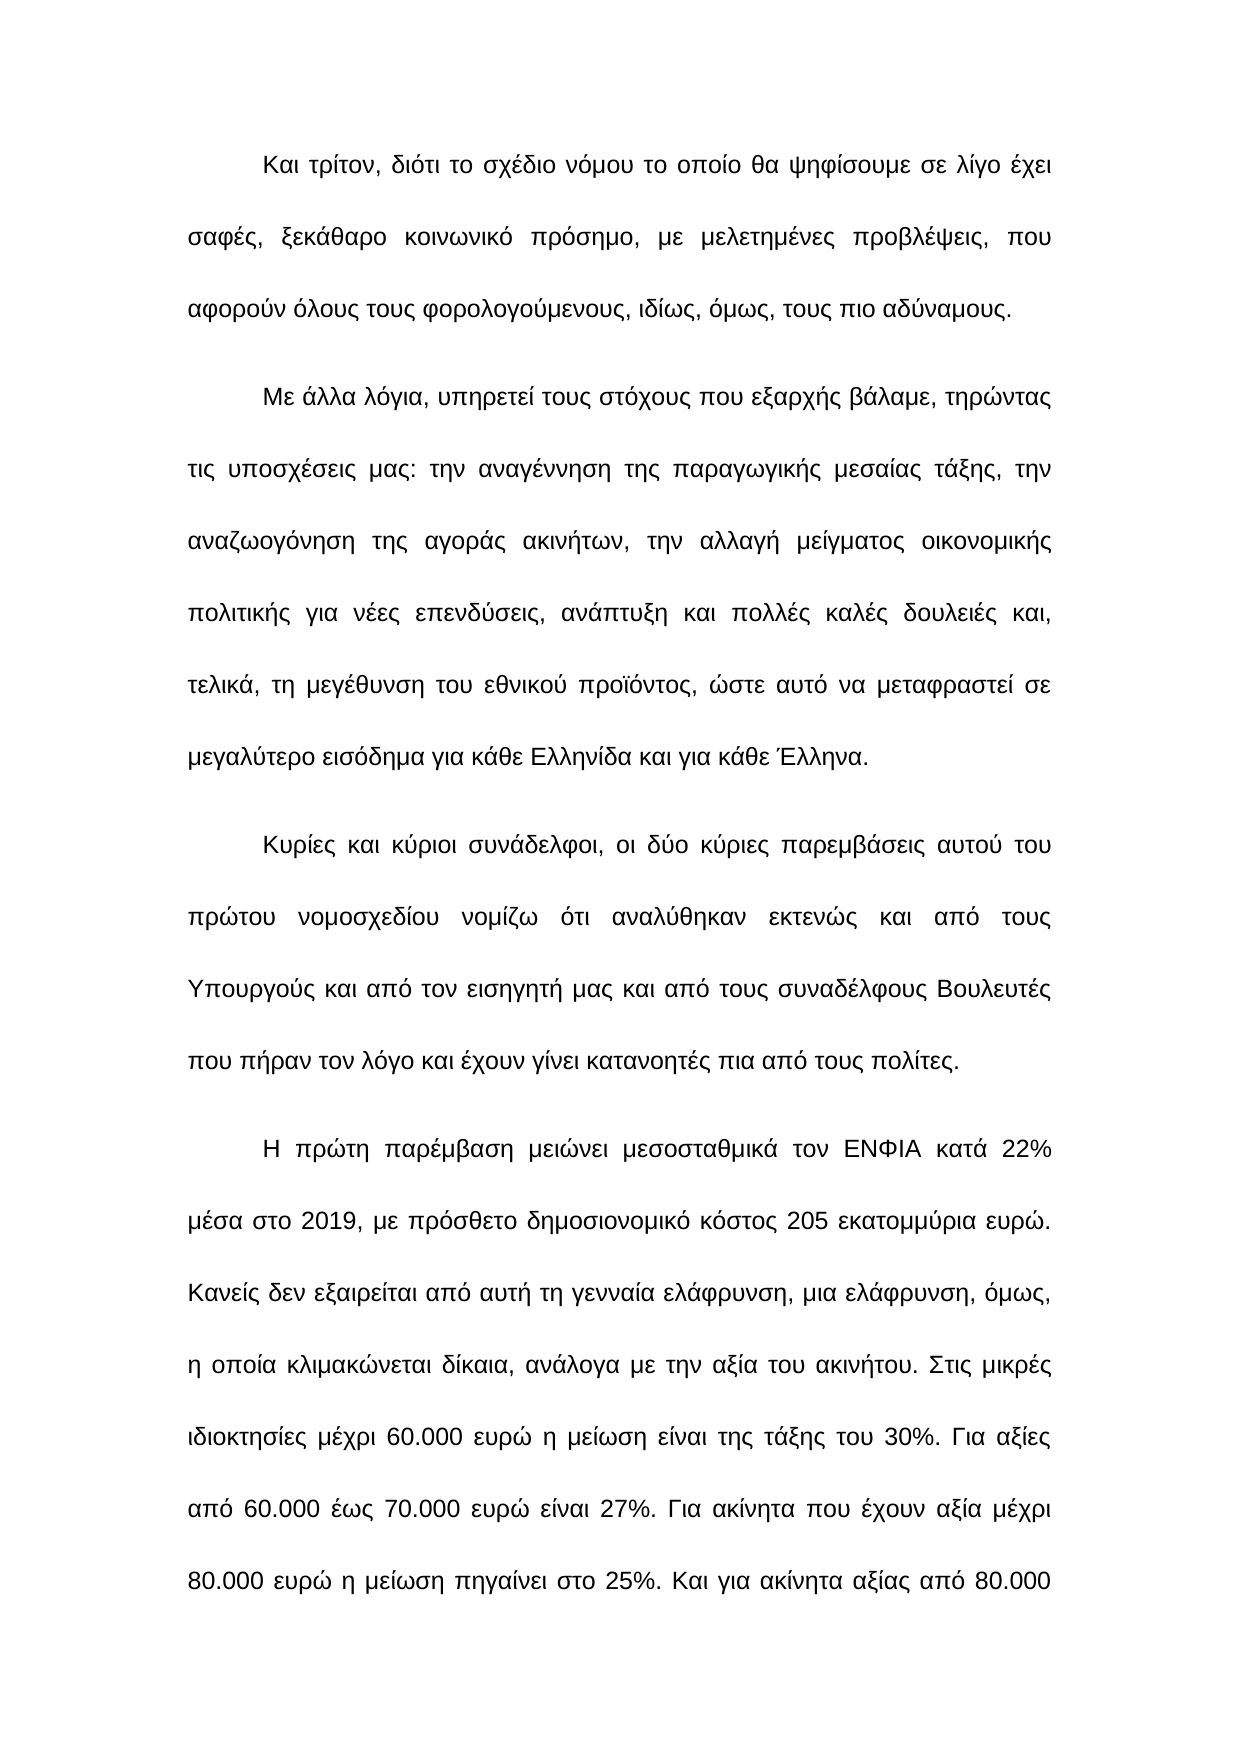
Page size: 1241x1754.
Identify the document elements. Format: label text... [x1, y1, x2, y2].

text Κυρίες και κύριοι συνάδελφοι, οι δύο κύριες παρεμβάσεις αυτού του πρώτου νομοσχεδίου νομίζω ότι αναλύθηκαν εκτενώς και από τους Υπουργούς και από τον εισηγητή μας και από τους συναδέλφους Βουλευτές που πήραν τον λόγο και έχουν γίνει κατανοητές πια από τους πολίτες. [187, 830, 1053, 1074]
text Και τρίτον, διότι το σχέδιο νόμου το οποίο θα ψηφίσουμε σε λίγο έχει σαφές, ξεκάθαρο κοινωνικό πρόσημο, με μελετημένες προβλέψεις, που αφορούν όλους τους φορολογούμενους, ιδίως, όμως, τους πιο αδύναμους. [187, 150, 1053, 322]
text Με άλλα λόγια, υπηρετεί τους στόχους που εξαρχής βάλαμε, τηρώντας τις υποσχέσεις μας: την αναγέννηση της παραγωγικής μεσαίας τάξης, την αναζωογόνηση της αγοράς ακινήτων, την αλλαγή μείγματος οικονομικής πολιτικής για νέες επενδύσεις, ανάπτυξη και πολλές καλές δουλειές και, τελικά, τη μεγέθυνση του εθνικού προϊόντος, ώστε αυτό να μεταφραστεί σε μεγαλύτερο εισόδημα για κάθε Ελληνίδα και για κάθε Έλληνα. [187, 382, 1053, 770]
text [187, 1134, 1053, 1594]
